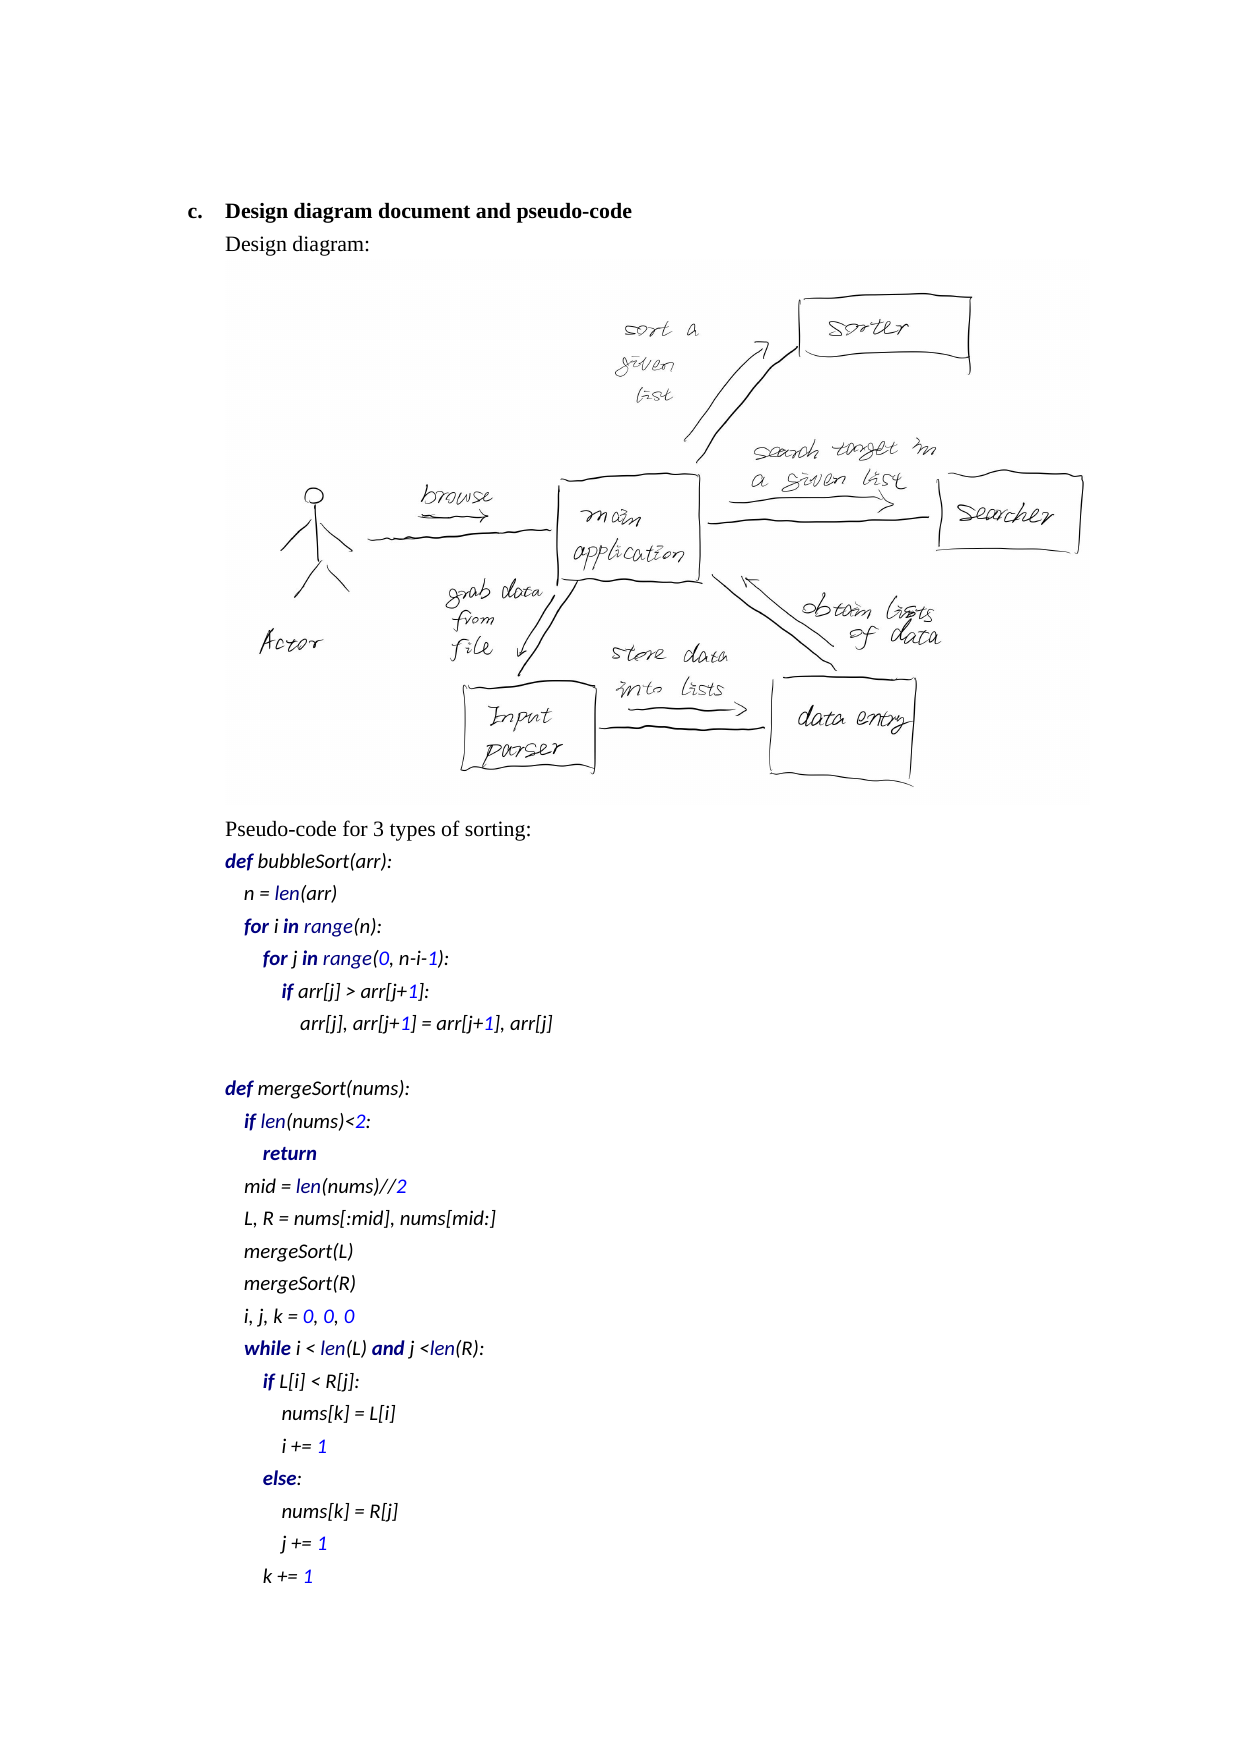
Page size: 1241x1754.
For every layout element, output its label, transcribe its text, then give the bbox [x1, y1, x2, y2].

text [225, 844, 1053, 1592]
text Pseudo-code for 3 types of sorting: [225, 812, 1053, 844]
picture [225, 259, 1091, 805]
list Design diagram document and pseudo-code [187, 194, 1053, 227]
text Design diagram: [225, 227, 1053, 259]
